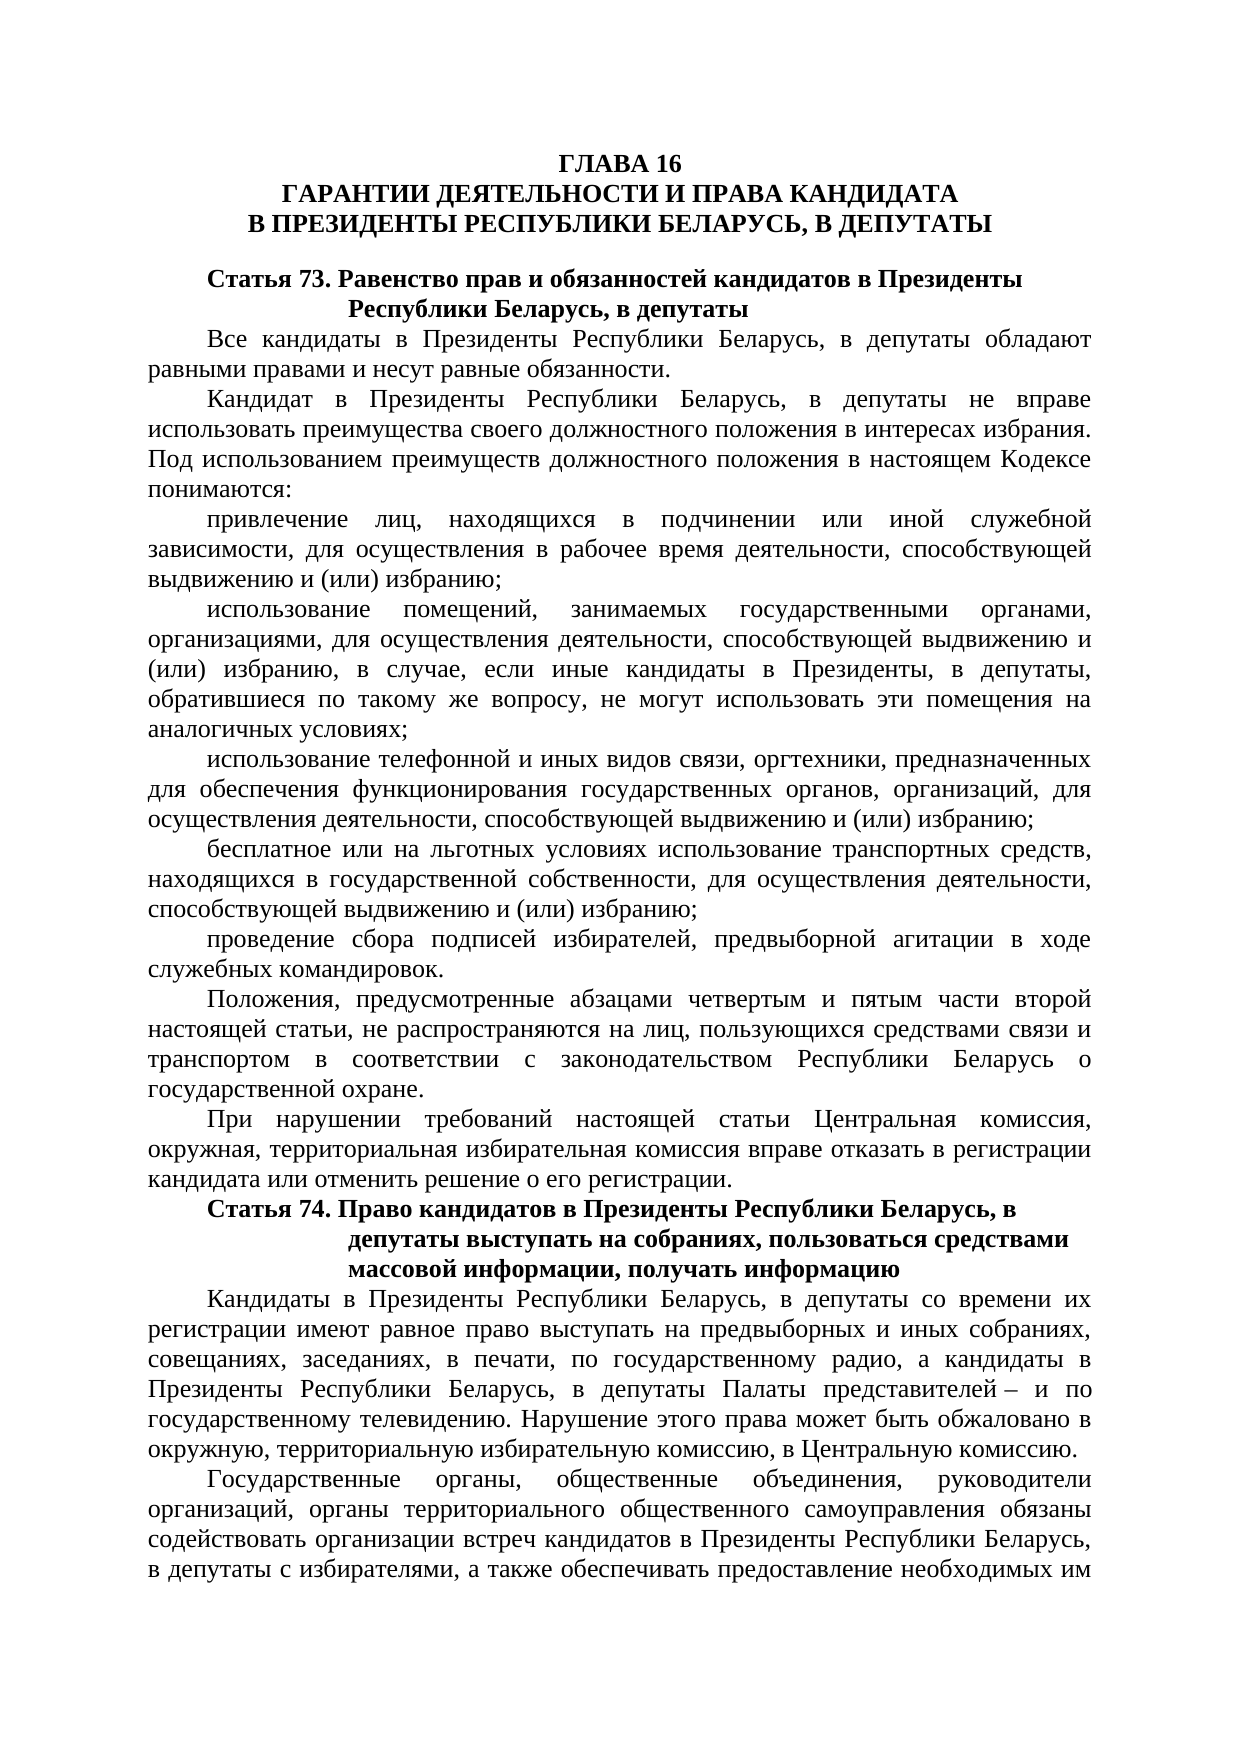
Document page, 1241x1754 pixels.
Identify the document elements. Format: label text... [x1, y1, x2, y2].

text ГЛАВА 16 ГАРАНТИИ ДЕЯТЕЛЬНОСТИ И ПРАВА КАНДИДАТА В ПРЕЗИДЕНТЫ РЕСПУБЛИКИ БЕЛАРУСЬ, В ДЕПУТАТЫ [148, 148, 1093, 238]
text Положения, предусмотренные абзацами четвертым и пятым части второй настоящей статьи, не распространяются на лиц, пользующихся средствами связи и транспортом в соответствии с законодательством Республики Беларусь о государственной охране. [148, 983, 1093, 1103]
text Кандидат в Президенты Республики Беларусь, в депутаты не вправе использовать преимущества своего должностного положения в интересах избрания. Под использованием преимуществ должностного положения в настоящем Кодексе понимаются: [148, 383, 1093, 503]
text Кандидаты в Президенты Республики Беларусь, в депутаты со времени их регистрации имеют равное право выступать на предвыборных и иных собраниях, совещаниях, заседаниях, в печати, по государственному радио, а кандидаты в Президенты Республики Беларусь, в депутаты Палаты представителей – и по государственному телевидению. Нарушение этого права может быть обжаловано в окружную, территориальную избирательную комиссию, в Центральную комиссию. [148, 1283, 1093, 1463]
text привлечение лиц, находящихся в подчинении или иной служебной зависимости, для осуществления в рабочее время деятельности, способствующей выдвижению и (или) избранию; [148, 503, 1093, 593]
text проведение сбора подписей избирателей, предвыборной агитации в ходе служебных командировок. [148, 923, 1093, 983]
text Все кандидаты в Президенты Республики Беларусь, в депутаты обладают равными правами и несут равные обязанности. [148, 323, 1093, 383]
text использование помещений, занимаемых государственными органами, организациями, для осуществления деятельности, способствующей выдвижению и (или) избранию, в случае, если иные кандидаты в Президенты, в депутаты, обратившиеся по такому же вопросу, не могут использовать эти помещения на аналогичных условиях; [148, 593, 1093, 743]
text использование телефонной и иных видов связи, оргтехники, предназначенных для обеспечения функционирования государственных органов, организаций, для осуществления деятельности, способствующей выдвижению и (или) избранию; [148, 743, 1093, 833]
text Статья 73. Равенство прав и обязанностей кандидатов в Президенты Республики Беларусь, в депутаты [207, 263, 1093, 323]
text При нарушении требований настоящей статьи Центральная комиссия, окружная, территориальная избирательная комиссия вправе отказать в регистрации кандидата или отменить решение о его регистрации. [148, 1103, 1093, 1193]
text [148, 1463, 1093, 1583]
text Статья 74. Право кандидатов в Президенты Республики Беларусь, в депутаты выступать на собраниях, пользоваться средствами массовой информации, получать информацию [207, 1193, 1093, 1283]
text бесплатное или на льготных условиях использование транспортных средств, находящихся в государственной собственности, для осуществления деятельности, способствующей выдвижению и (или) избранию; [148, 833, 1093, 923]
